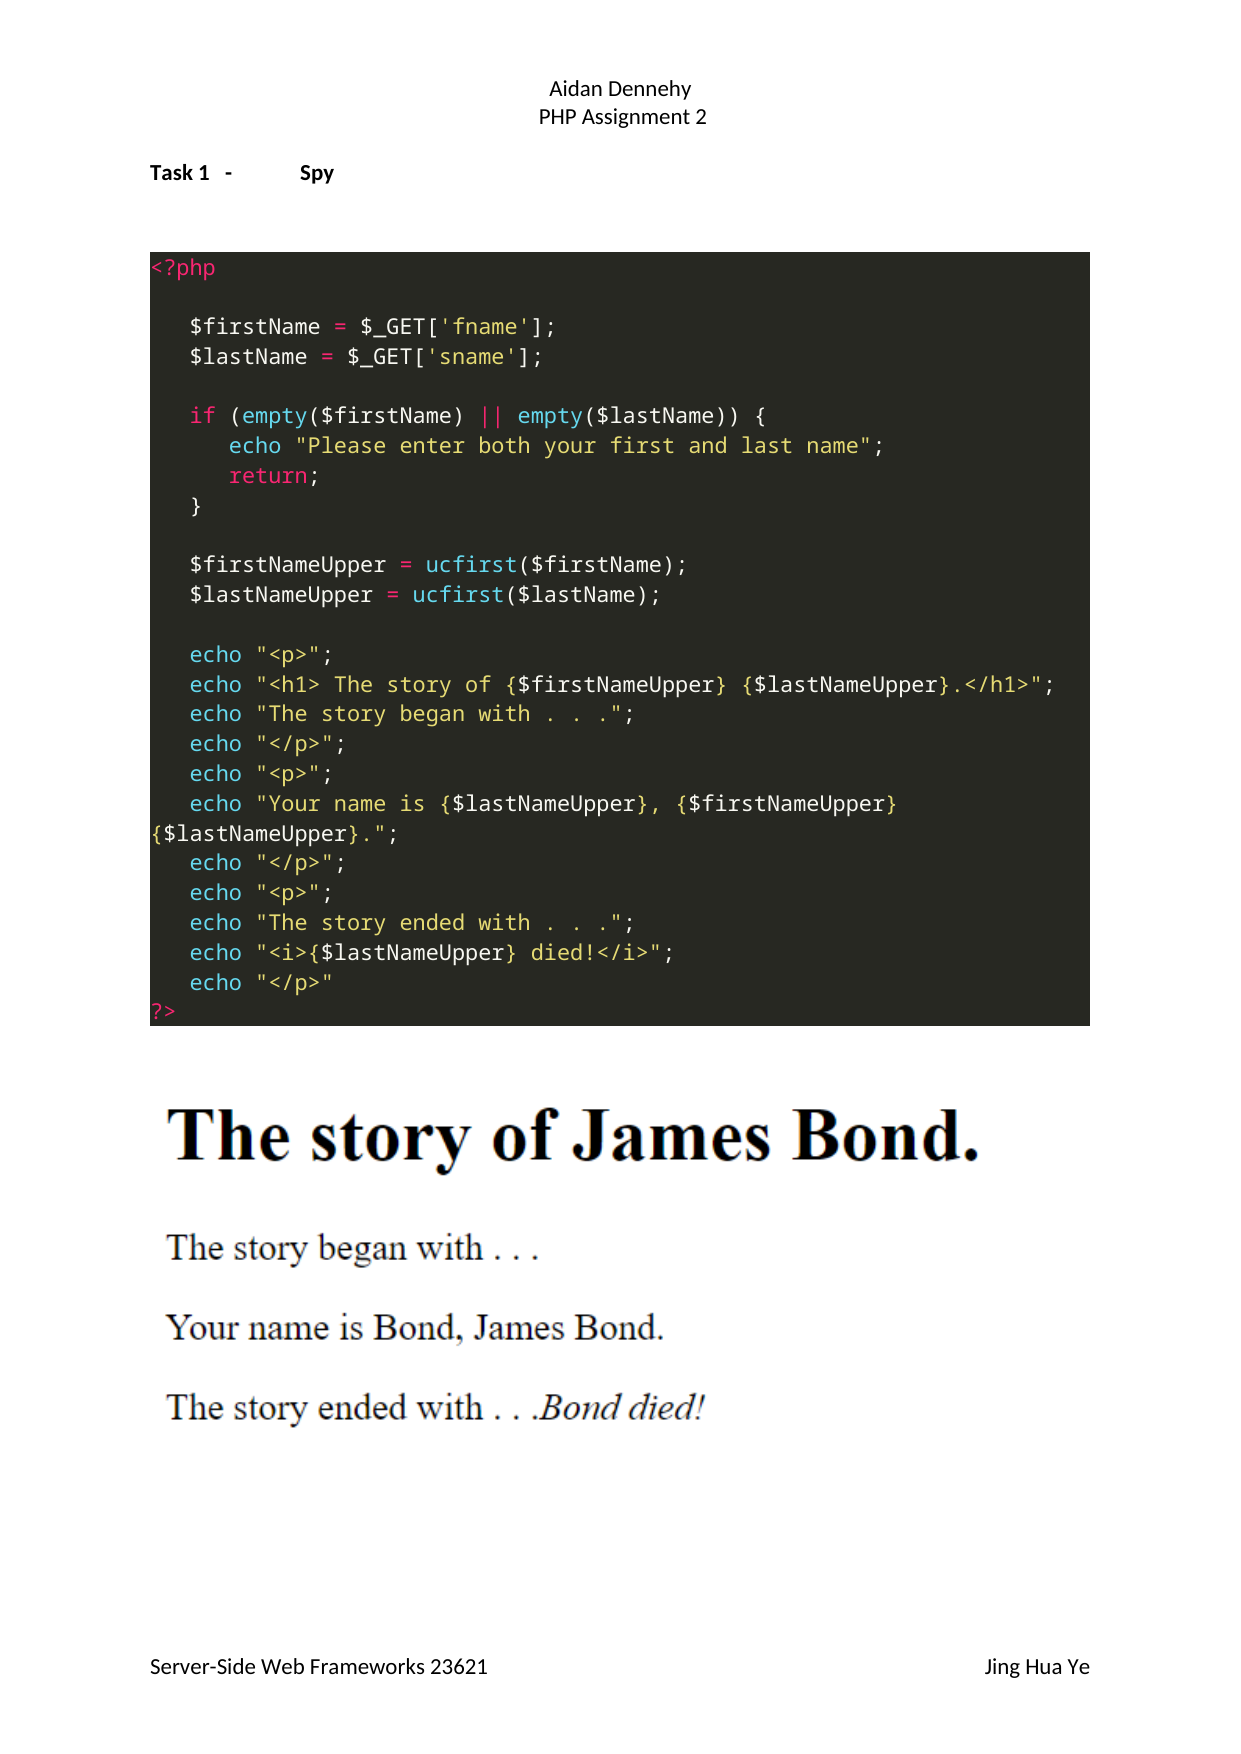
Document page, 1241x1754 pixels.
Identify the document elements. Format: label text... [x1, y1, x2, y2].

text echo "</p>"; [150, 728, 1090, 758]
text echo "Please enter both your first and last name"; [150, 430, 1090, 460]
text Task 1 - Spy [150, 158, 1090, 186]
text echo "The story began with . . ."; [150, 698, 1090, 728]
text if (empty($firstName) || empty($lastName)) { [150, 401, 1090, 430]
text echo "</p>" [150, 967, 1090, 996]
picture [150, 1073, 1007, 1437]
text echo "<h1> The story of {$firstNameUpper} {$lastNameUpper}.</h1>"; [150, 669, 1090, 698]
text ?> [150, 996, 1090, 1026]
text echo "The story ended with . . ."; [150, 907, 1090, 937]
text $firstName = $_GET['fname']; [150, 311, 1090, 341]
text echo "<p>"; [150, 758, 1090, 788]
text echo "<i>{$lastNameUpper} died!</i>"; [150, 937, 1090, 967]
text return; [150, 460, 1090, 490]
text echo "</p>"; [150, 847, 1090, 877]
text echo "<p>"; [150, 877, 1090, 907]
text echo "Your name is {$lastNameUpper}, {$firstNameUpper} {$lastNameUpper}."; [150, 788, 1090, 847]
text $firstNameUpper = ucfirst($firstName); [150, 549, 1090, 579]
text echo "<p>"; [150, 639, 1090, 669]
text $lastNameUpper = ucfirst($lastName); [150, 579, 1090, 609]
text $lastName = $_GET['sname']; [150, 341, 1090, 371]
text <?php [150, 252, 1090, 281]
text } [150, 490, 1090, 520]
